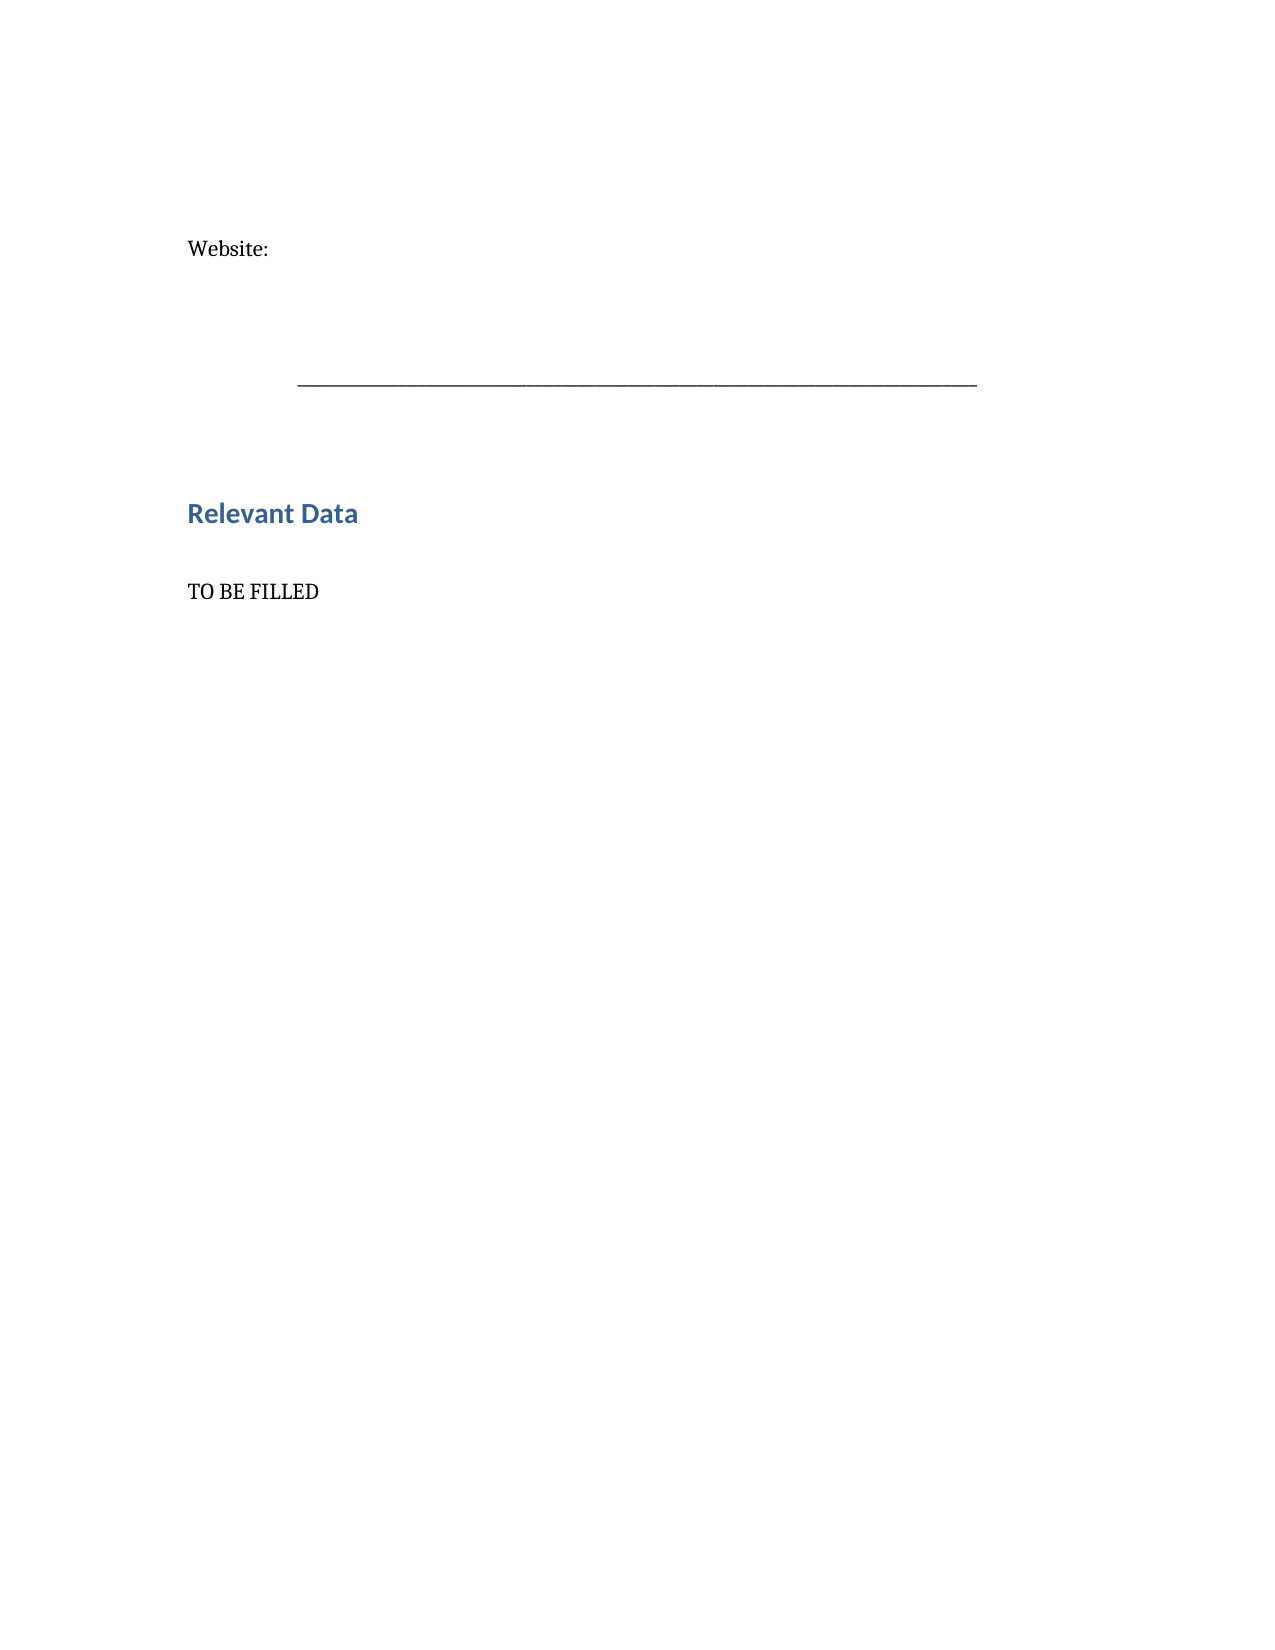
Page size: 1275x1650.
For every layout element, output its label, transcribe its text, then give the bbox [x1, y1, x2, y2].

text ________________________________________________________________________________ [187, 363, 1087, 390]
text Website: [187, 235, 1087, 262]
text TO BE FILLED [187, 578, 1087, 605]
subtitle Relevant Data [187, 495, 1087, 530]
